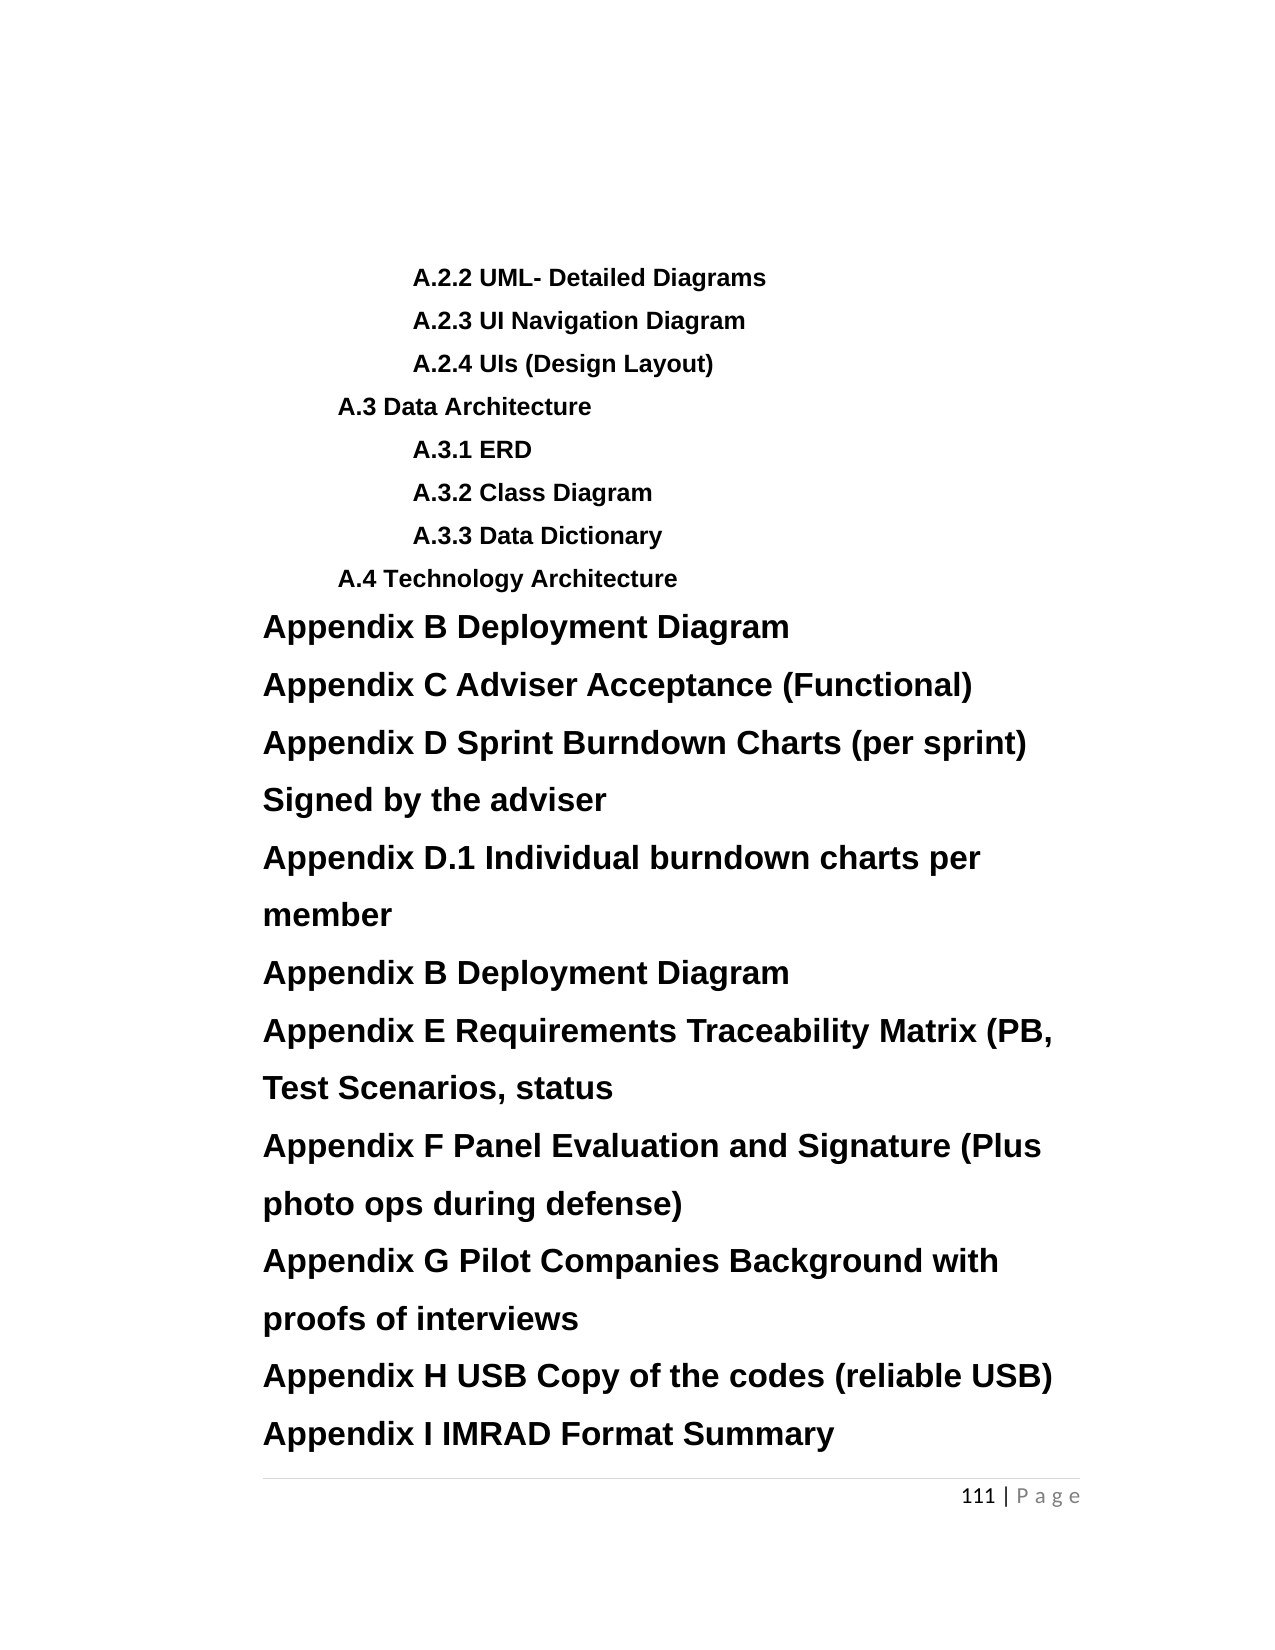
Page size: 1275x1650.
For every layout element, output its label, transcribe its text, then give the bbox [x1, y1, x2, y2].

subtitle Appendix C Adviser Acceptance (Functional) [262, 665, 1080, 703]
subtitle A.2.2 UML- Detailed Diagrams [262, 262, 1080, 291]
subtitle Appendix D Sprint Burndown Charts (per sprint) Signed by the adviser [262, 723, 1080, 819]
subtitle Appendix D.1 Individual burndown charts per member [262, 838, 1080, 934]
subtitle Appendix E Requirements Traceability Matrix (PB, Test Scenarios, status [262, 1011, 1080, 1107]
subtitle Appendix B Deployment Diagram [262, 953, 1080, 992]
subtitle Appendix F Panel Evaluation and Signature (Plus photo ops during defense) [262, 1126, 1080, 1222]
subtitle Appendix H USB Copy of the codes (reliable USB) [262, 1356, 1080, 1395]
subtitle Appendix G Pilot Companies Background with proofs of interviews [262, 1241, 1080, 1337]
subtitle A.3.2 Class Diagram [262, 478, 1080, 507]
subtitle Appendix B Deployment Diagram [262, 607, 1080, 646]
subtitle A.2.4 UIs (Design Layout) [262, 349, 1080, 377]
subtitle A.4 Technology Architecture [262, 564, 1080, 593]
subtitle A.3 Data Architecture [262, 392, 1080, 421]
subtitle A.3.1 ERD [262, 435, 1080, 464]
subtitle A.3.3 Data Dictionary [262, 521, 1080, 550]
subtitle Appendix I IMRAD Format Summary [262, 1414, 1080, 1452]
subtitle A.2.3 UI Navigation Diagram [262, 306, 1080, 334]
